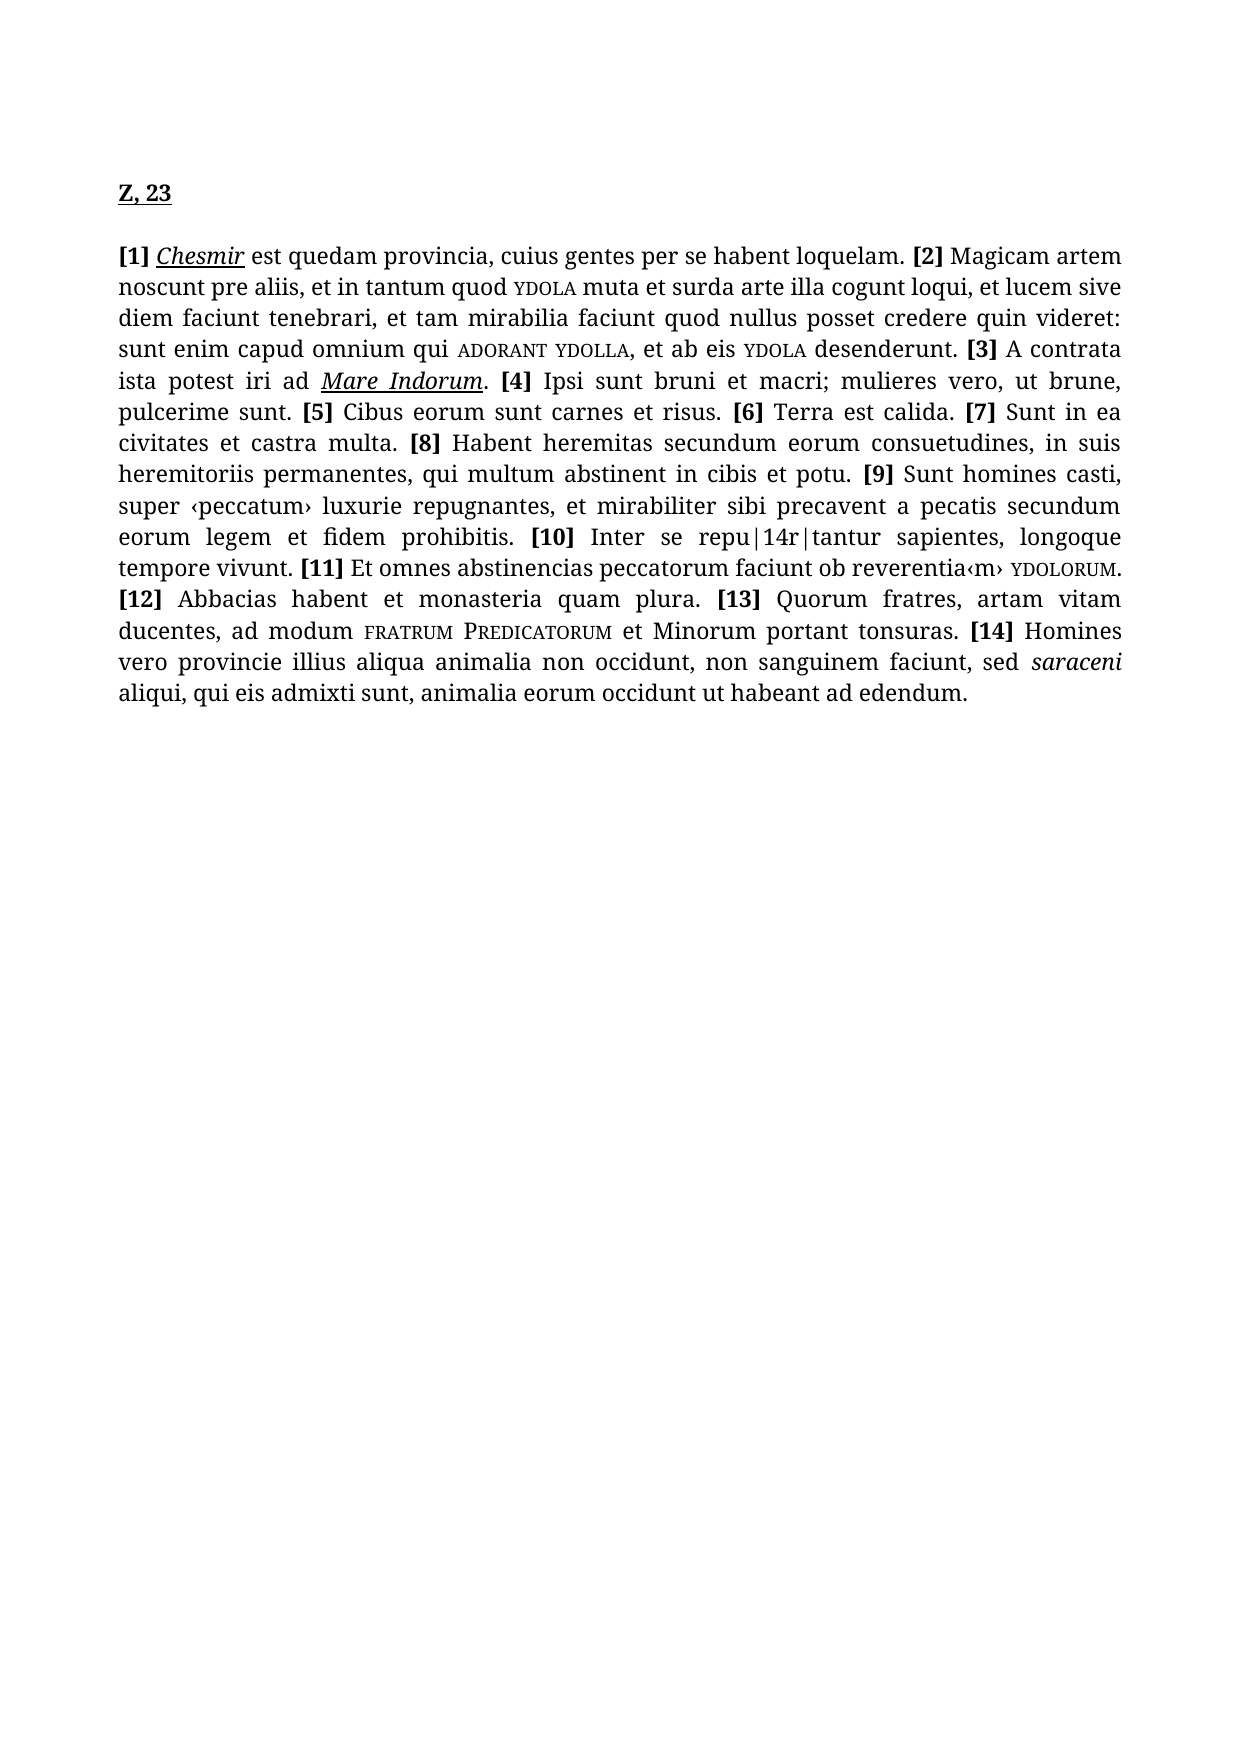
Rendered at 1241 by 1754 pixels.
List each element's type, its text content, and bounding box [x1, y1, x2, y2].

text Z, 23 [118, 177, 1122, 208]
text [1] Chesmir est quedam provincia, cuius gentes per se habent loquelam. [2] Magicam artem noscunt pre aliis, et in tantum quod ydola muta et surda arte illa cogunt loqui, et lucem sive diem faciunt tenebrari, et tam mirabilia faciunt quod nullus posset credere quin videret: sunt enim capud omnium qui adorant ydolla, et ab eis ydola desenderunt. [3] A contrata ista potest iri ad Mare Indorum. [4] Ipsi sunt bruni et macri; mulieres vero, ut brune, pulcerime sunt. [5] Cibus eorum sunt carnes et risus. [6] Terra est calida. [7] Sunt in ea civitates et castra multa. [8] Habent heremitas secundum eorum consuetudines, in suis heremitoriis permanentes, qui multum abstinent in cibis et potu. [9] Sunt homines casti, super ‹peccatum› luxurie repugnantes, et mirabiliter sibi precavent a pecatis secundum eorum legem et fidem prohibitis. [10] Inter se repu|14r|tantur sapientes, longoque tempore vivunt. [11] Et omnes abstinencias peccatorum faciunt ob reverentia‹m› ydolorum. [12] Abbacias habent et monasteria quam plura. [13] Quorum fratres, artam vitam ducentes, ad modum fratrum Predicatorum et Minorum portant tonsuras. [14] Homines vero provincie illius aliqua animalia non occidunt, non sanguinem faciunt, sed saraceni aliqui, qui eis admixti sunt, animalia eorum occidunt ut habeant ad edendum. [118, 240, 1122, 708]
